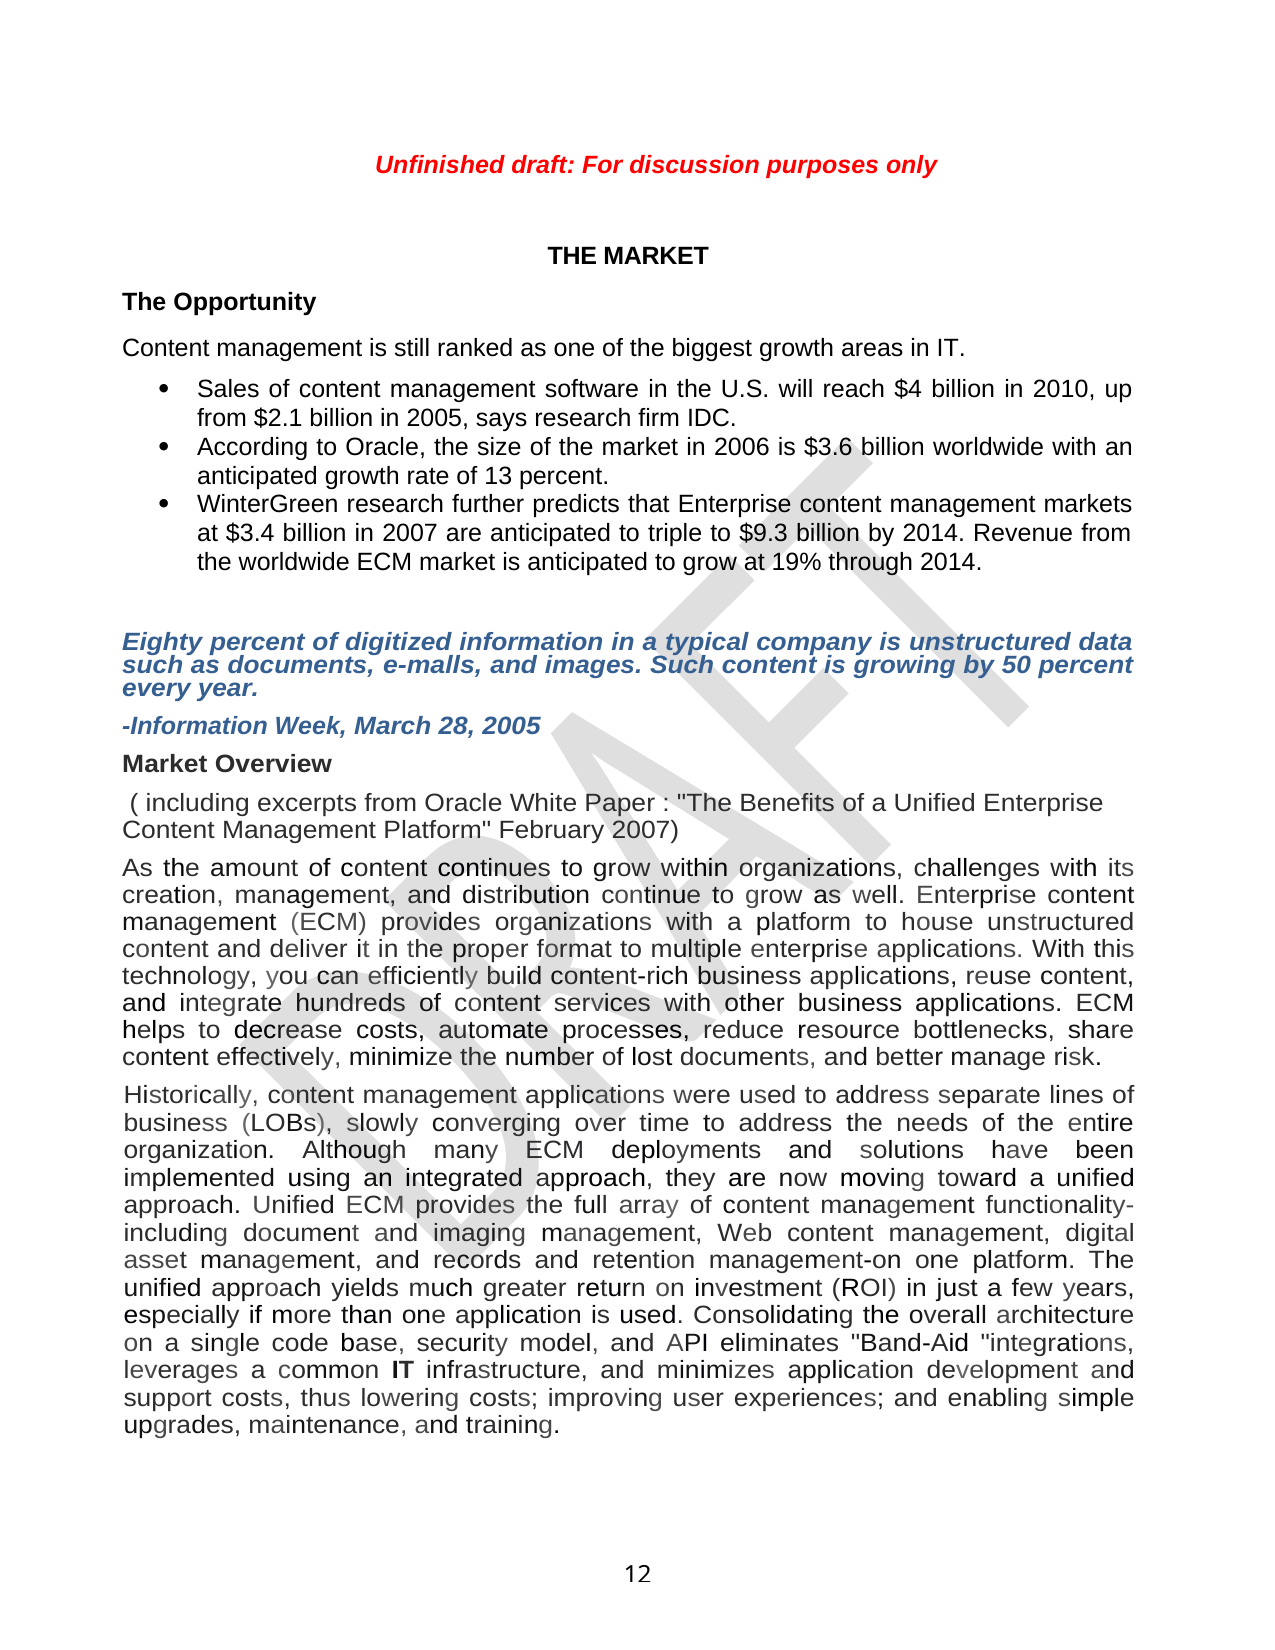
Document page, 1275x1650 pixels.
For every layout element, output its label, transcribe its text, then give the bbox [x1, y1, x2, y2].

text As the amount of content continues to grow within organizations, challenges with its creation, management, and distribution continue to grow as well. Enterprise content management (ECM) provides organizations with a platform to house unstructured content and deliver it in the proper format to multiple enterprise applications. With this technology, you can efficiently build content-rich business applications, reuse content, and integrate hundreds of content services with other business applications. ECM helps to decrease costs, automate processes, reduce resource bottlenecks, share content effectively, minimize the number of lost documents, and better manage risk. [122, 855, 1134, 1071]
list WinterGreen research further predicts that Enterprise content management markets at $3.4 billion in 2007 are anticipated to triple to $9.3 billion by 2014. Revenue from the worldwide ECM market is anticipated to grow at 19% through 2014. [159, 489, 1134, 576]
list According to Oracle, the size of the market in 2006 is $3.6 billion worldwide with an anticipated growth rate of 13 percent. [159, 432, 1134, 489]
text Market Overview [122, 751, 1134, 778]
text -Information Week, March 28, 2005 [122, 711, 1134, 739]
list Sales of content management software in the U.S. will reach $4 billion in 2010, up from $2.1 billion in 2005, says research firm IDC. [159, 374, 1134, 432]
text Eighty percent of digitized information in a typical company is unstructured data such as documents, e-malls, and images. Such content is growing by 50 percent every year. [122, 631, 1134, 701]
text Historically, content management applications were used to address separate lines of business (LOBs), slowly converging over time to address the needs of the entire organization. Although many ECM deployments and solutions have been implemented using an integrated approach, they are now moving toward a unified approach. Unified ECM provides the full array of content management functionality-including document and imaging management, Web content management, digital asset management, and records and retention management-on one platform. The unified approach yields much greater return on investment (ROI) in just a few years, especially if more than one application is used. Consolidating the overall architecture on a single code base, security model, and API eliminates "Band-Aid "integrations, leverages a common IT infrastructure, and minimizes application development and support costs, thus lowering costs; improving user experiences; and enabling simple upgrades, maintenance, and training. [123, 1082, 1134, 1439]
text ( including excerpts from Oracle White Paper : "The Benefits of a Unified Enterprise Content Management Platform" February 2007) [122, 789, 1134, 843]
text THE MARKET [122, 241, 1134, 270]
text The Opportunity [122, 287, 1134, 316]
text Content management is still ranked as one of the biggest growth areas in IT. [122, 333, 1134, 362]
